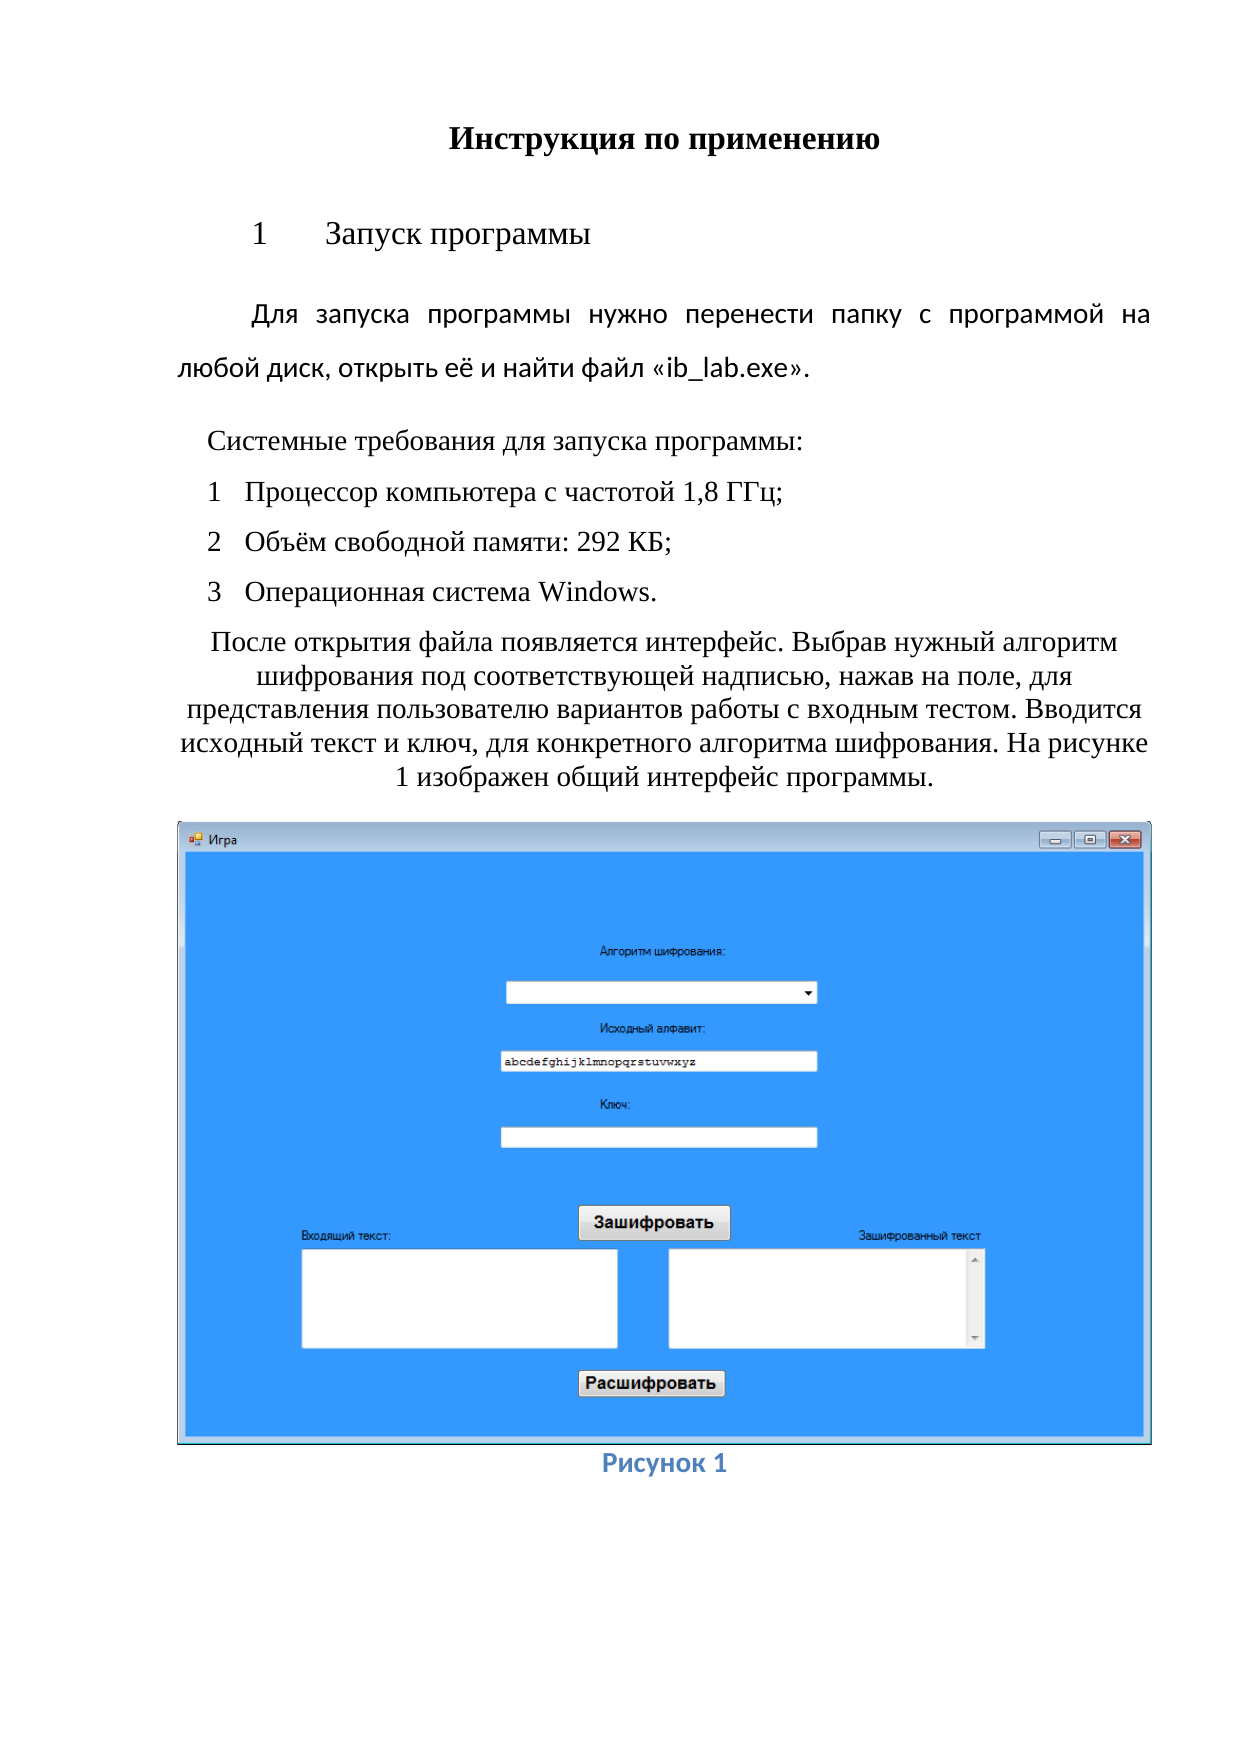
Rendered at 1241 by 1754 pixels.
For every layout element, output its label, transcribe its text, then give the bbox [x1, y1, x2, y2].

text Рисунок 1 [177, 1445, 1152, 1480]
list Объём свободной памяти: 292 КБ; [207, 524, 1152, 557]
text После открытия файла появляется интерфейс. Выбрав нужный алгоритм шифрования под соответствующей надписью, нажав на поле, для представления пользователю вариантов работы с входным тестом. Вводится исходный текст и ключ, для конкретного алгоритма шифрования. На рисунке 1 изображен общий интерфейс программы. [177, 624, 1152, 792]
list Процессор компьютера с частотой 1,8 ГГц; [207, 474, 1152, 507]
text Для запуска программы нужно перенести папку с программой на любой диск, открыть её и найти файл «ib_lab.exe». [177, 296, 1152, 385]
subtitle Запуск программы [177, 213, 1152, 251]
text Системные требования для запуска программы: [207, 423, 1152, 457]
picture [177, 821, 1152, 1445]
subtitle Инструкция по применению [177, 118, 1152, 156]
list Операционная система Windows. [207, 574, 1152, 608]
